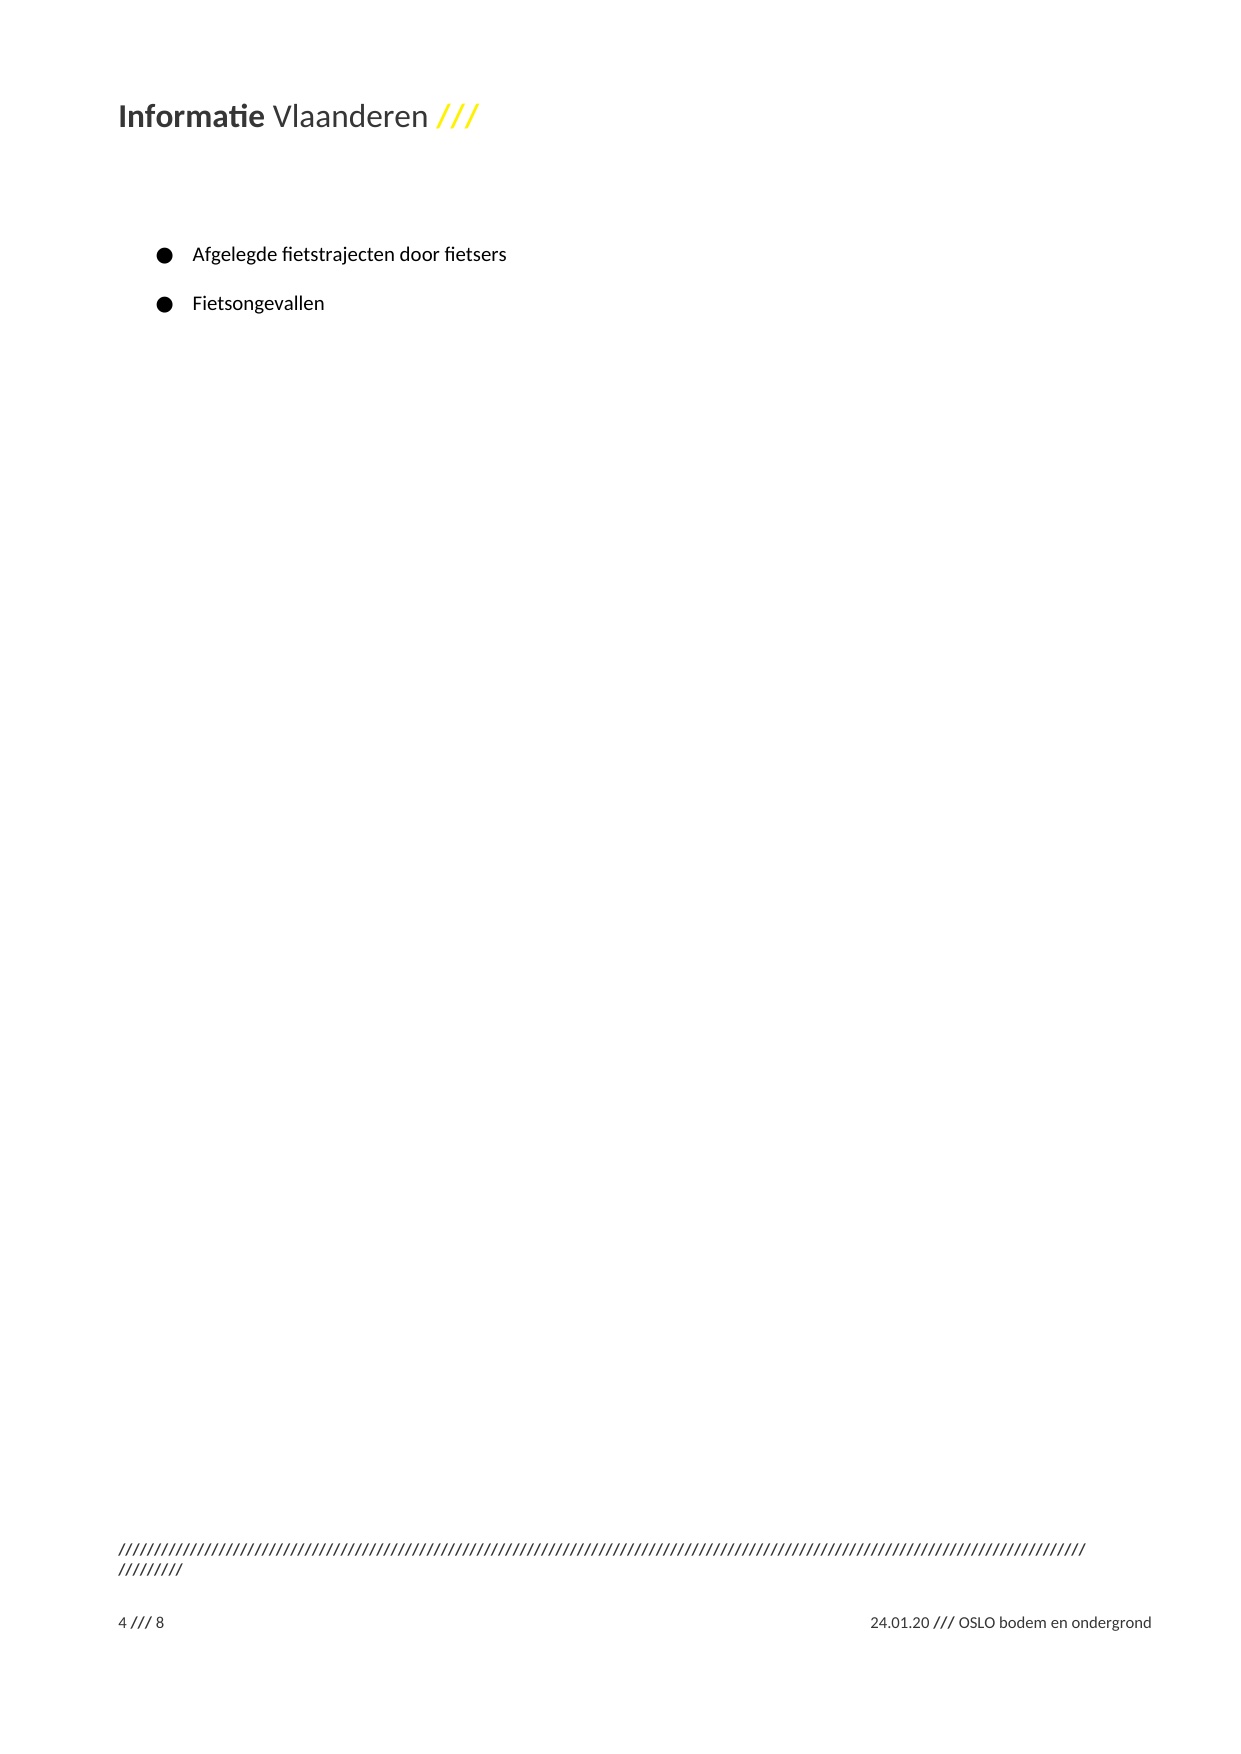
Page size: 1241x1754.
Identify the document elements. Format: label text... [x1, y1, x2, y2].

list Afgelegde fietstrajecten door fietsers [155, 230, 1093, 273]
list Fietsongevallen [155, 279, 1093, 322]
